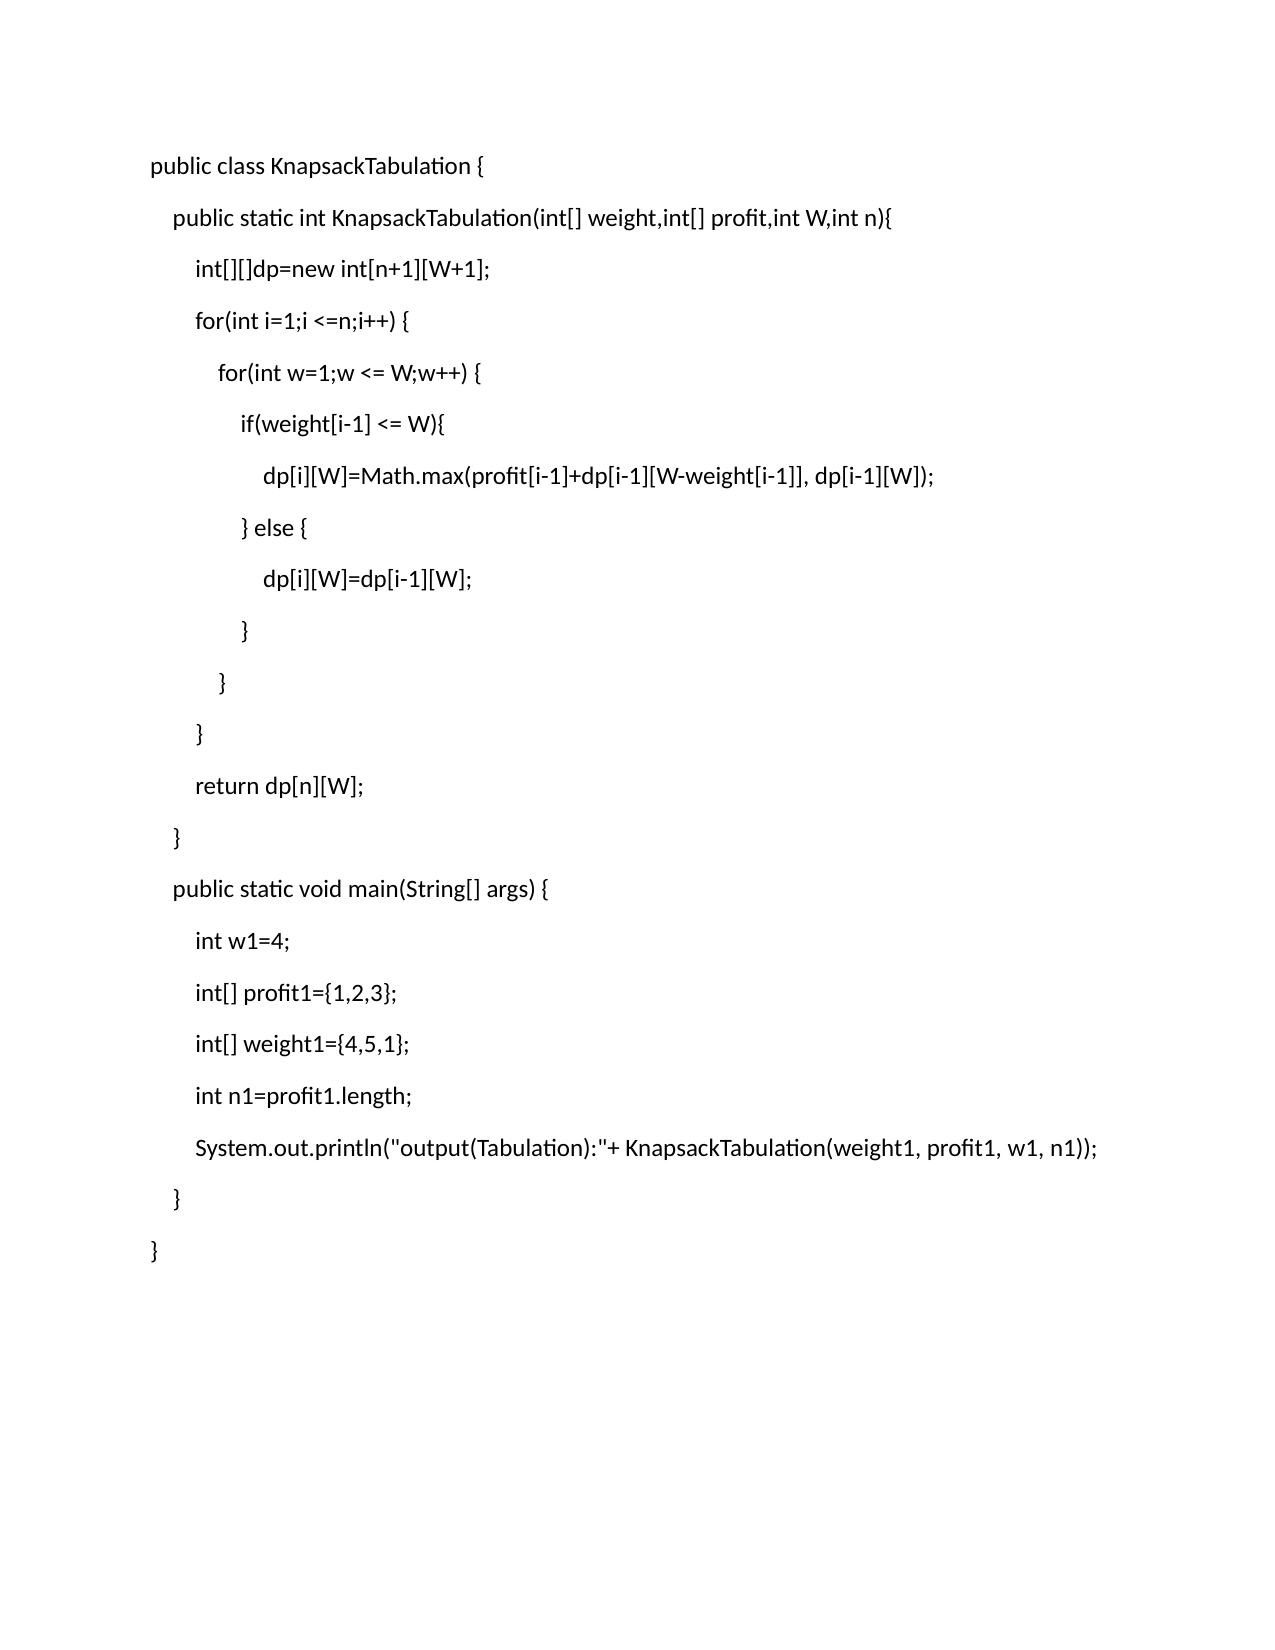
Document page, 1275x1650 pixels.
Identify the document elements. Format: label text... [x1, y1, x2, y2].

text int[][]dp=new int[n+1][W+1]; [150, 253, 1125, 284]
text dp[i][W]=dp[i-1][W]; [150, 563, 1125, 594]
text } [150, 1235, 1125, 1266]
text public class KnapsackTabulation { [150, 150, 1125, 181]
text int[] weight1={4,5,1}; [150, 1028, 1125, 1059]
text } [150, 718, 1125, 749]
text if(weight[i-1] <= W){ [150, 408, 1125, 439]
text } else { [150, 512, 1125, 542]
text int n1=profit1.length; [150, 1080, 1125, 1111]
text int[] profit1={1,2,3}; [150, 977, 1125, 1007]
text for(int w=1;w <= W;w++) { [150, 357, 1125, 387]
text } [150, 667, 1125, 697]
text return dp[n][W]; [150, 770, 1125, 801]
text } [150, 1183, 1125, 1214]
text int w1=4; [150, 925, 1125, 956]
text public static void main(String[] args) { [150, 873, 1125, 904]
text } [150, 822, 1125, 852]
text public static int KnapsackTabulation(int[] weight,int[] profit,int W,int n){ [150, 202, 1125, 232]
text for(int i=1;i <=n;i++) { [150, 305, 1125, 336]
text } [150, 615, 1125, 646]
text System.out.println("output(Tabulation):"+ KnapsackTabulation(weight1, profit1, w1, n1)); [150, 1132, 1125, 1162]
text dp[i][W]=Math.max(profit[i-1]+dp[i-1][W-weight[i-1]], dp[i-1][W]); [150, 460, 1125, 491]
